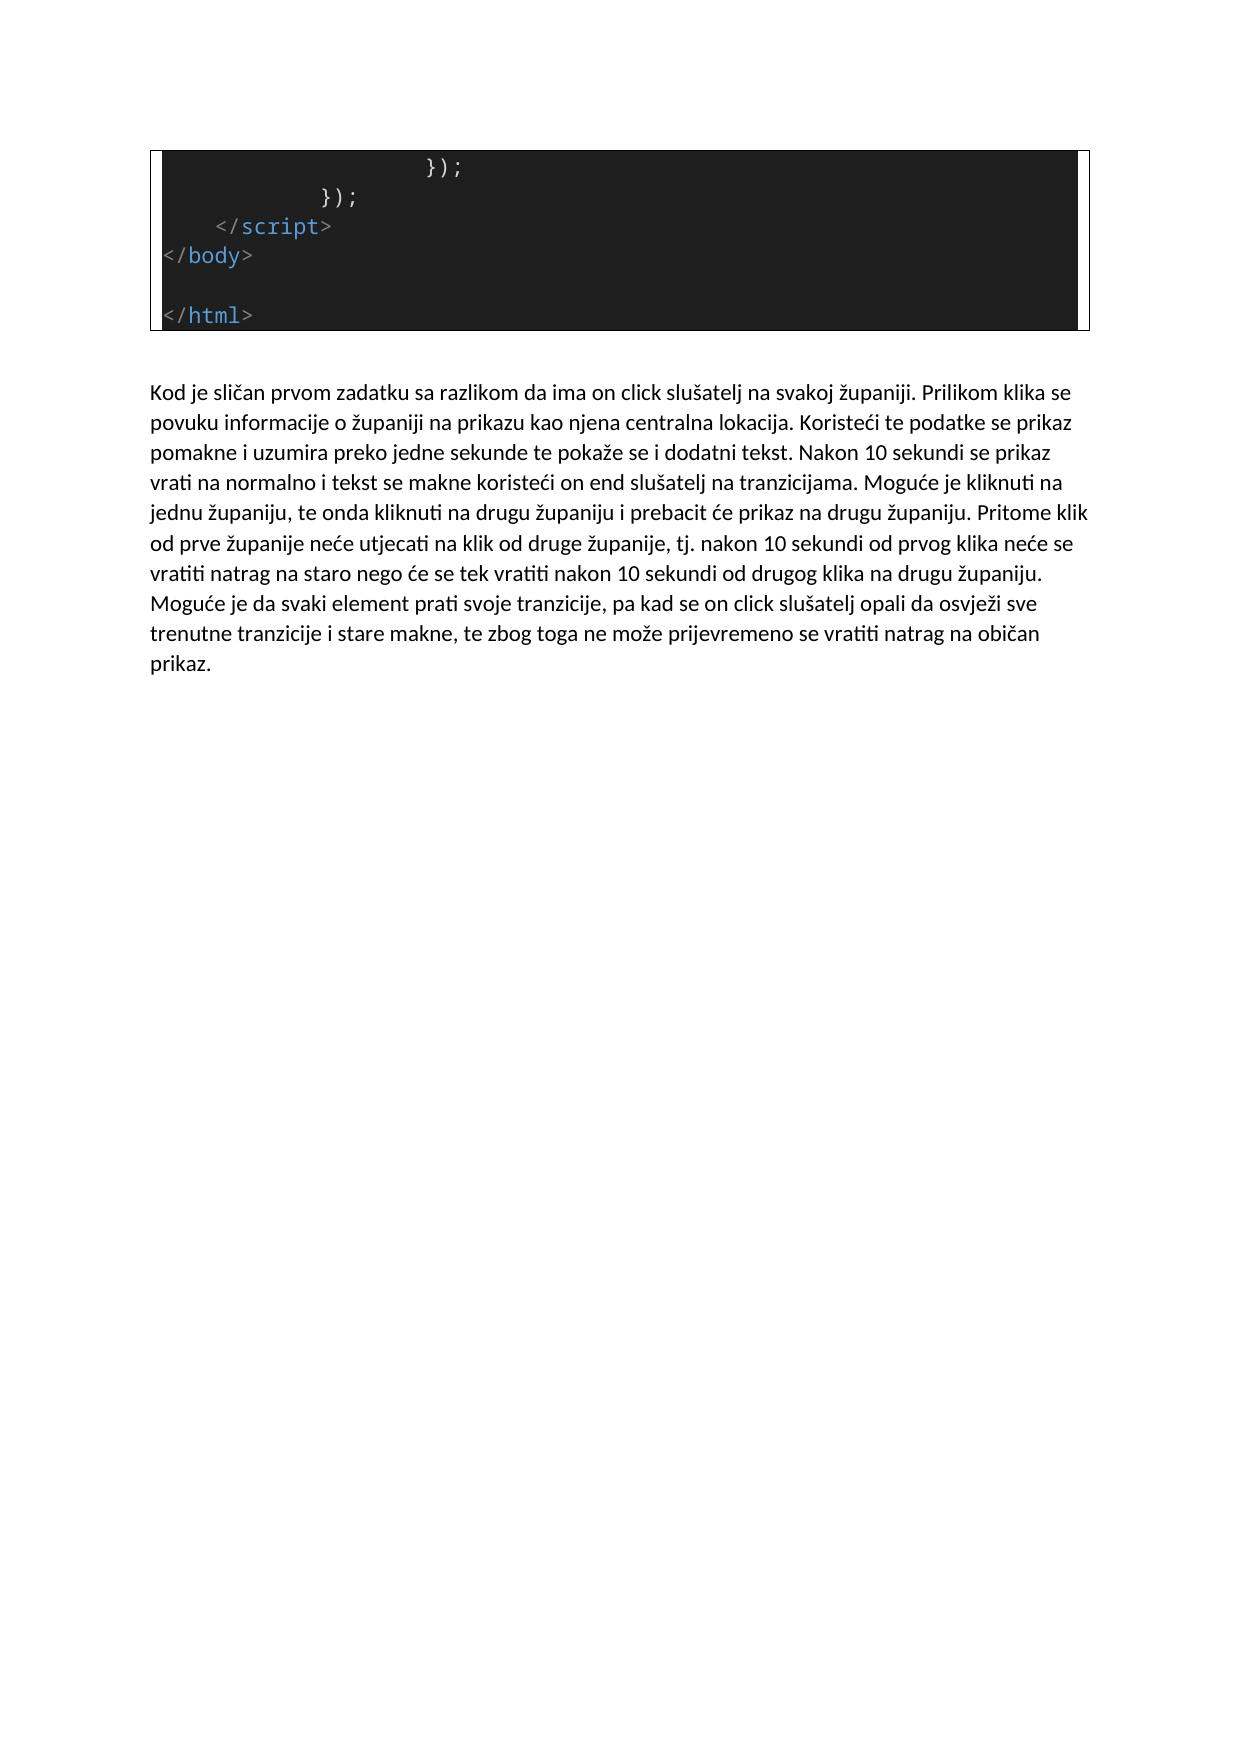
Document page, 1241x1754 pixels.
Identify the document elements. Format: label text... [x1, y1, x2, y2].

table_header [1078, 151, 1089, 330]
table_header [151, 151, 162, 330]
text Kod je sličan prvom zadatku sa razlikom da ima on click slušatelj na svakoj županiji. Prilikom klika se povuku informacije o županiji na prikazu kao njena centralna lokacija. Koristeći te podatke se prikaz pomakne i uzumira preko jedne sekunde te pokaže se i dodatni tekst. Nakon 10 sekundi se prikaz vrati na normalno i tekst se makne koristeći on end slušatelj na tranzicijama. Moguće je kliknuti na jednu županiju, te onda kliknuti na drugu županiju i prebacit će prikaz na drugu županiju. Pritome klik od prve županije neće utjecati na klik od druge županije, tj. nakon 10 sekundi od prvog klika neće se vratiti natrag na staro nego će se tek vratiti nakon 10 sekundi od drugog klika na drugu županiju. Moguće je da svaki element prati svoje tranzicije, pa kad se on click slušatelj opali da osvježi sve trenutne tranzicije i stare makne, te zbog toga ne može prijevremeno se vratiti natrag na običan prikaz. [150, 378, 1090, 678]
